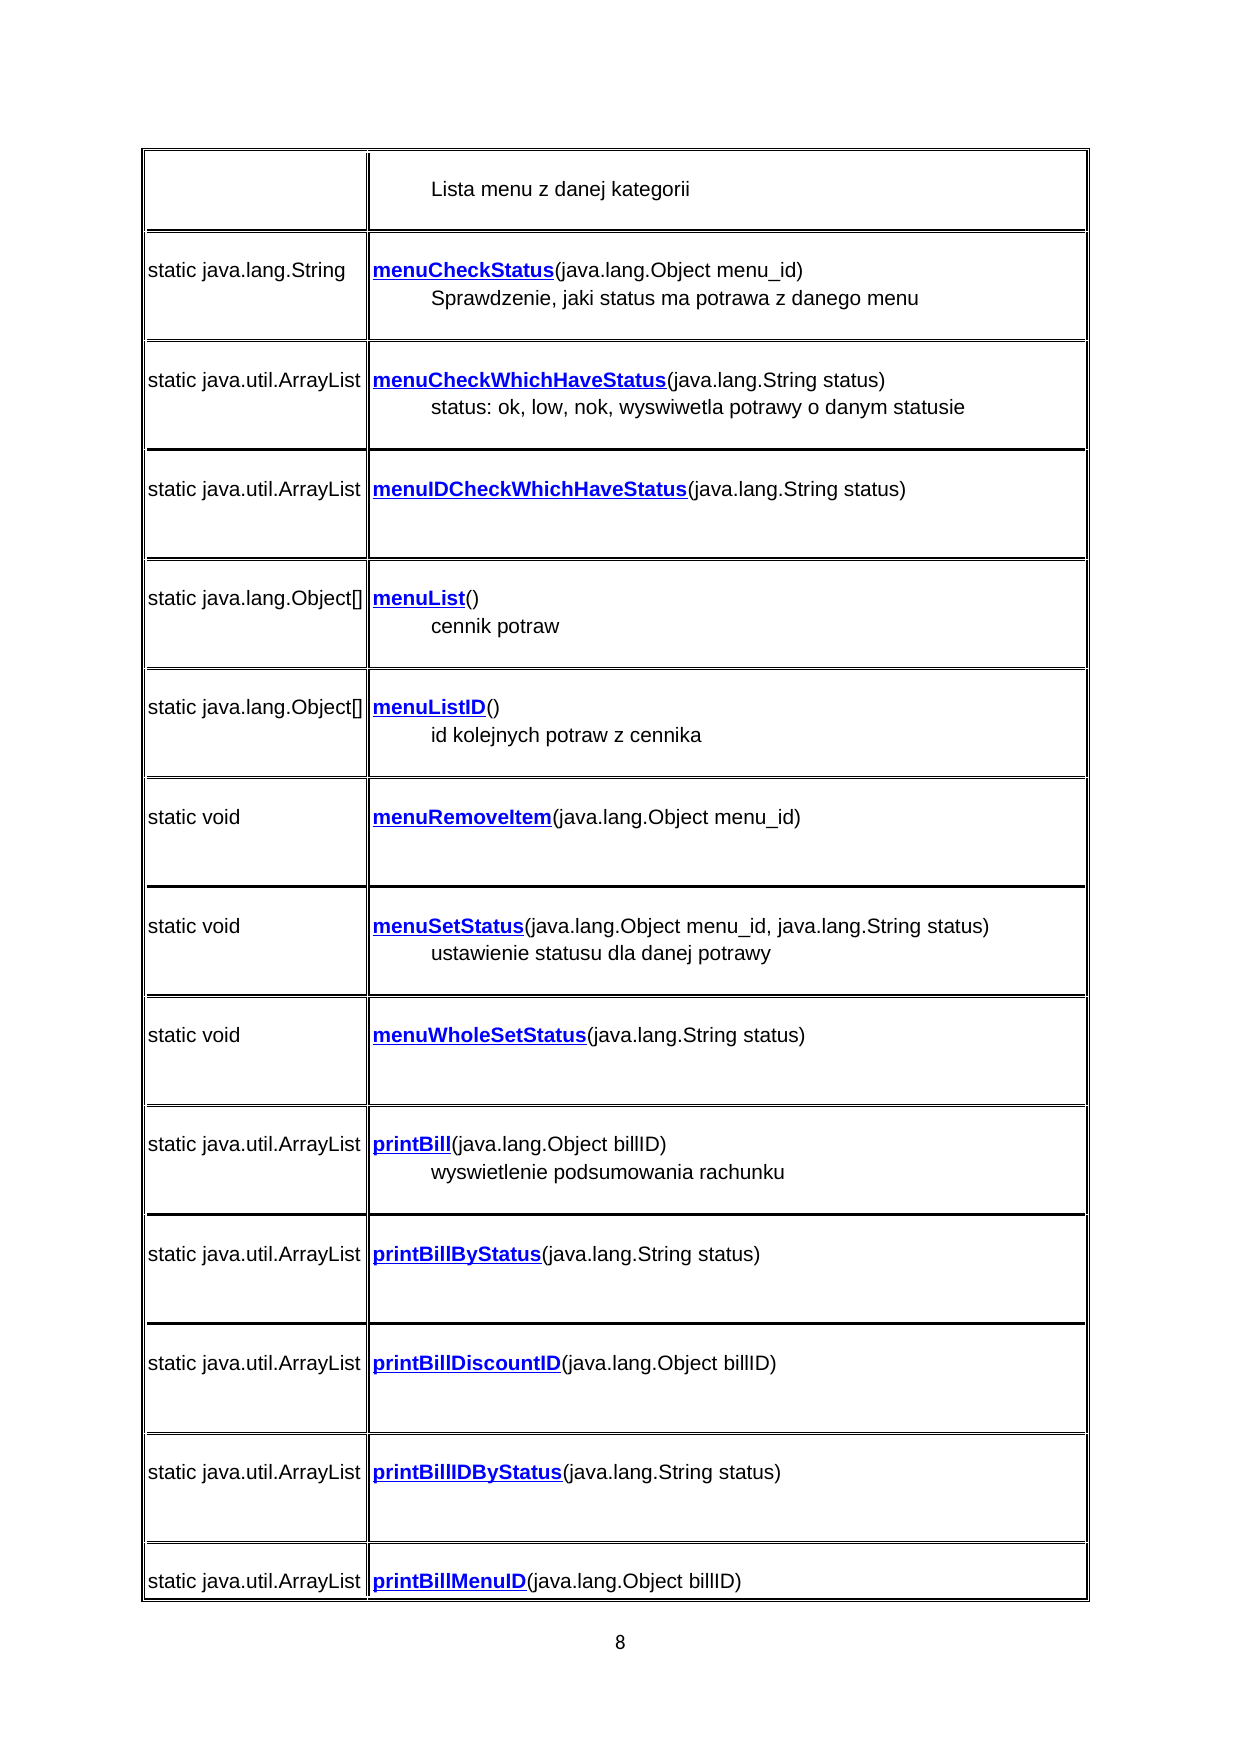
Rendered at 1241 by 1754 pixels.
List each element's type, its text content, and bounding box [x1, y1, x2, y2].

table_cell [368, 151, 1086, 229]
table_cell printBillByStatus(java.lang.String status) [370, 1213, 1088, 1322]
table_cell static java.lang.Object[] [145, 557, 366, 666]
table_cell menuWholeSetStatus(java.lang.String status) [370, 994, 1087, 1103]
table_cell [368, 1541, 1088, 1598]
table_cell static void [145, 994, 366, 1103]
table_cell menuRemoveItem(java.lang.Object menu_id) [368, 776, 1088, 885]
table_cell static java.util.ArrayList [145, 1431, 366, 1541]
table_cell static java.util.ArrayList [145, 1104, 366, 1213]
table_cell menuListID() id kolejnych potraw z cennika [370, 666, 1087, 776]
table_cell static java.util.ArrayList [143, 339, 368, 448]
table_cell static void [145, 885, 366, 994]
table_cell menuCheckStatus(java.lang.Object menu_id) Sprawdzenie, jaki status ma potrawa z danego menu [370, 229, 1087, 339]
table_cell menuIDCheckWhichHaveStatus(java.lang.String status) [370, 448, 1088, 557]
table_cell printBillIDByStatus(java.lang.String status) [370, 1431, 1087, 1541]
table_cell printBillDiscountID(java.lang.Object billID) [370, 1322, 1086, 1431]
table_cell static java.util.ArrayList [143, 448, 366, 557]
table_cell printBill(java.lang.Object billID) wyswietlenie podsumowania rachunku [370, 1104, 1087, 1213]
table_cell menuCheckWhichHaveStatus(java.lang.String status) status: ok, low, nok, wyswiwetla potrawy o danym statusie [368, 339, 1088, 448]
table_cell static void [143, 776, 368, 885]
table_cell menuSetStatus(java.lang.Object menu_id, java.lang.String status) ustawienie statusu dla danej potrawy [370, 885, 1086, 994]
table_cell static java.util.ArrayList [145, 1322, 366, 1431]
table_cell static java.lang.Object[] [145, 666, 366, 776]
table_cell static java.lang.String [145, 229, 366, 339]
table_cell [143, 149, 368, 229]
table_cell static java.util.ArrayList [143, 1213, 366, 1322]
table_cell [143, 1541, 368, 1598]
table_cell menuList() cennik potraw [370, 557, 1087, 666]
